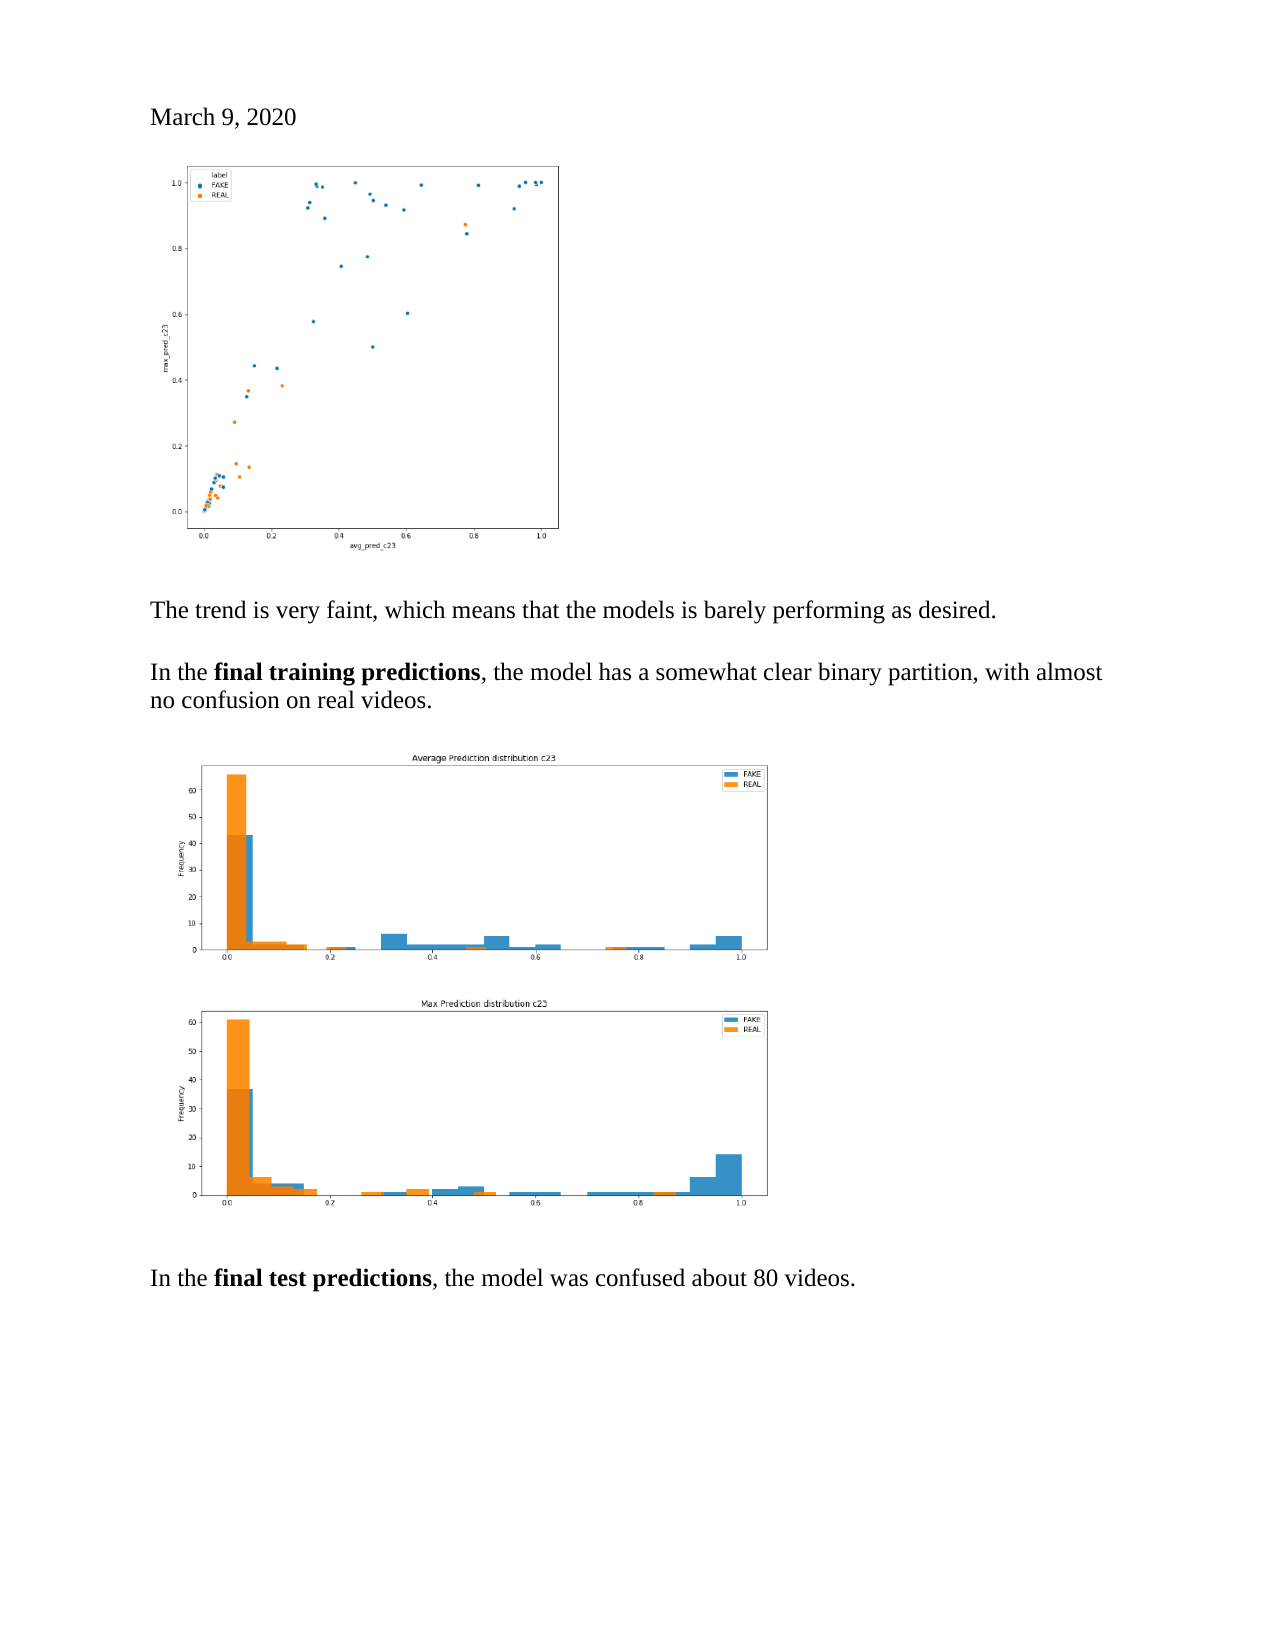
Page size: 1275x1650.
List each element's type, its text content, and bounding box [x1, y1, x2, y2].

text The trend is very faint, which means that the models is barely performing as desired. [150, 595, 1123, 623]
picture [150, 747, 790, 1230]
picture [150, 150, 589, 562]
text In the final test predictions, the model was confused about 80 videos. [150, 1263, 1123, 1292]
text In the final training predictions, the model has a somewhat clear binary partition, with almost no confusion on real videos. [150, 657, 1123, 714]
